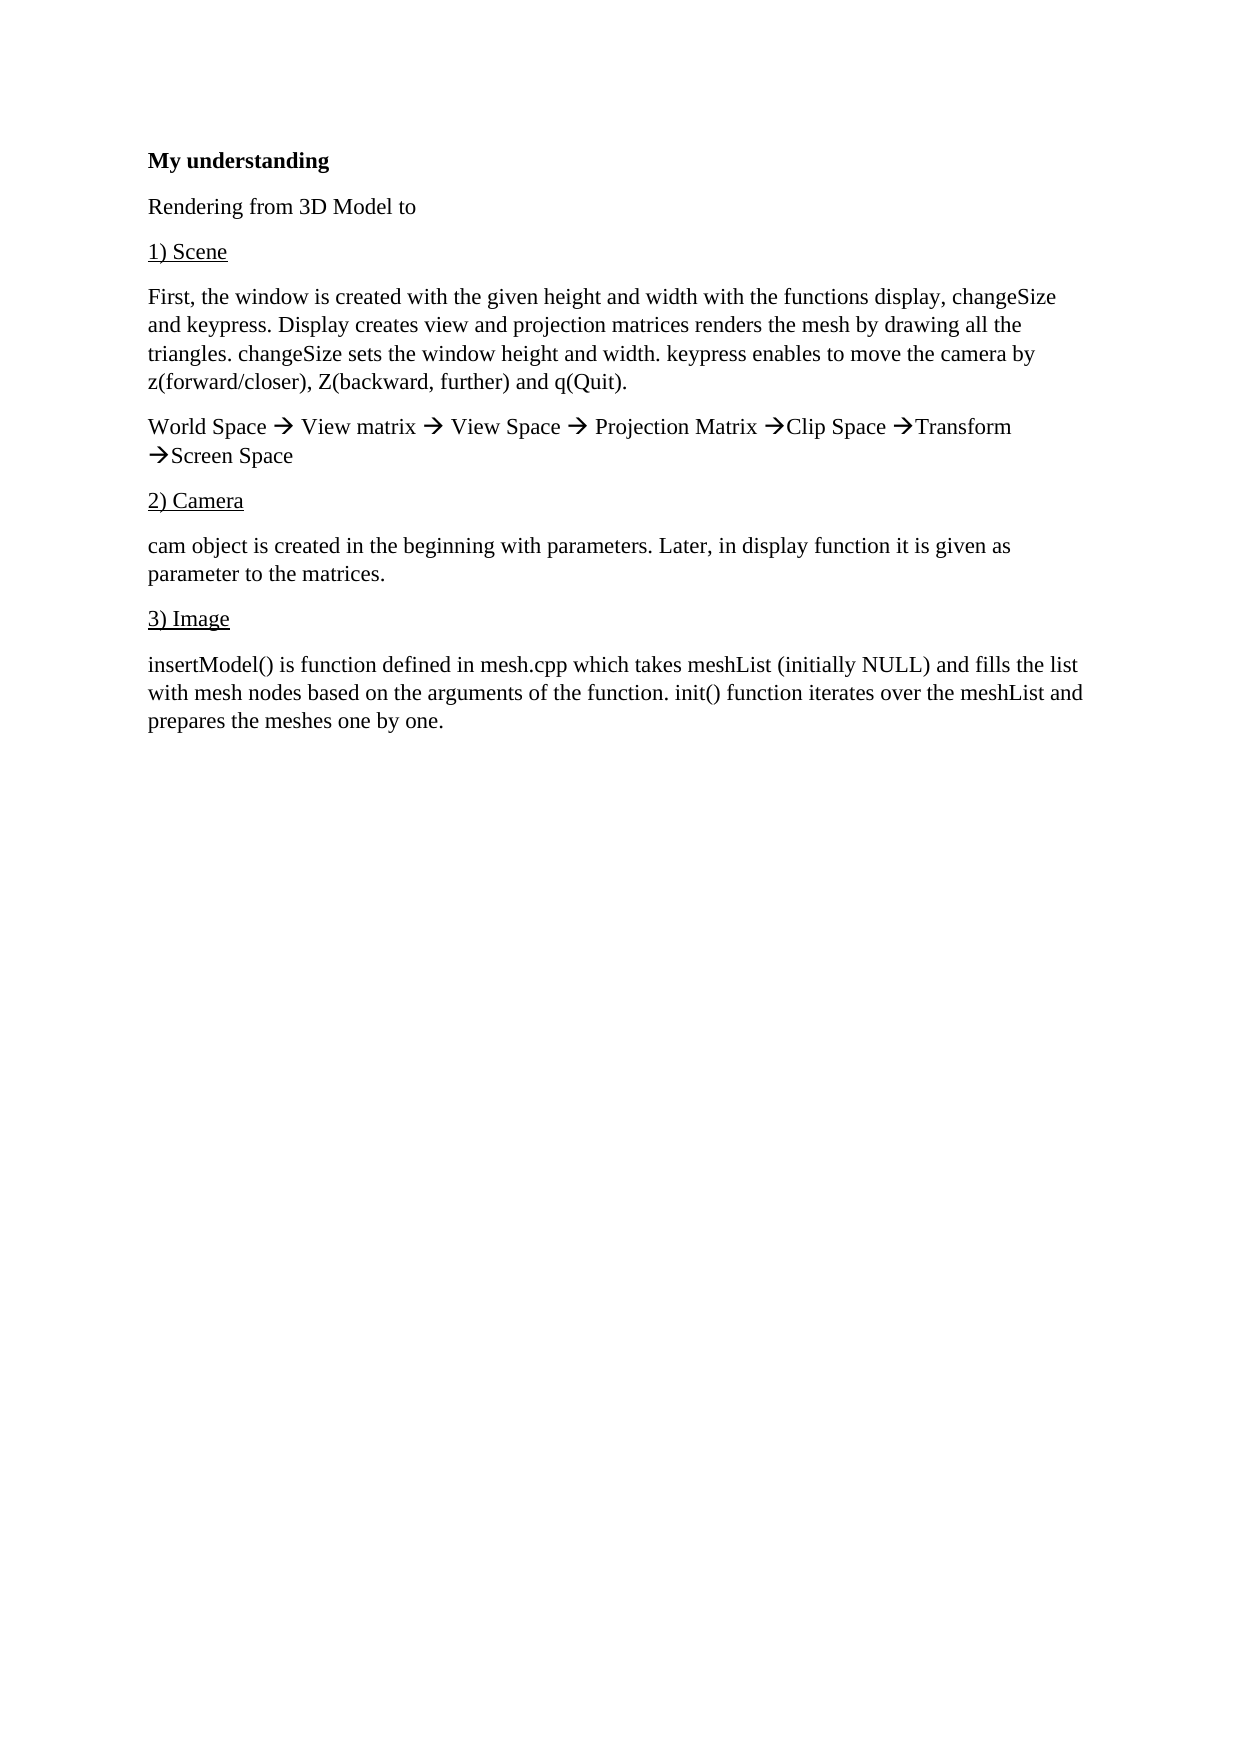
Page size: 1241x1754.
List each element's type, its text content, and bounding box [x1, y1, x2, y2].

text insertModel() is function defined in mesh.cpp which takes meshList (initially NULL) and fills the list with mesh nodes based on the arguments of the function. init() function iterates over the meshList and prepares the meshes one by one. [148, 651, 1093, 734]
text 2) Camera [148, 487, 1093, 513]
text 1) Scene [148, 238, 1093, 264]
text My understanding [148, 148, 1093, 174]
text cam object is created in the beginning with parameters. Later, in display function it is given as parameter to the matrices. [148, 532, 1093, 587]
text World Space View matrix View Space Projection Matrix Clip Space Transform Screen Space [148, 413, 1093, 468]
text Rendering from 3D Model to [148, 193, 1093, 219]
text 3) Image [148, 606, 1093, 632]
text First, the window is created with the given height and width with the functions display, changeSize and keypress. Display creates view and projection matrices renders the mesh by drawing all the triangles. changeSize sets the window height and width. keypress enables to move the camera by z(forward/closer), Z(backward, further) and q(Quit). [148, 283, 1093, 394]
